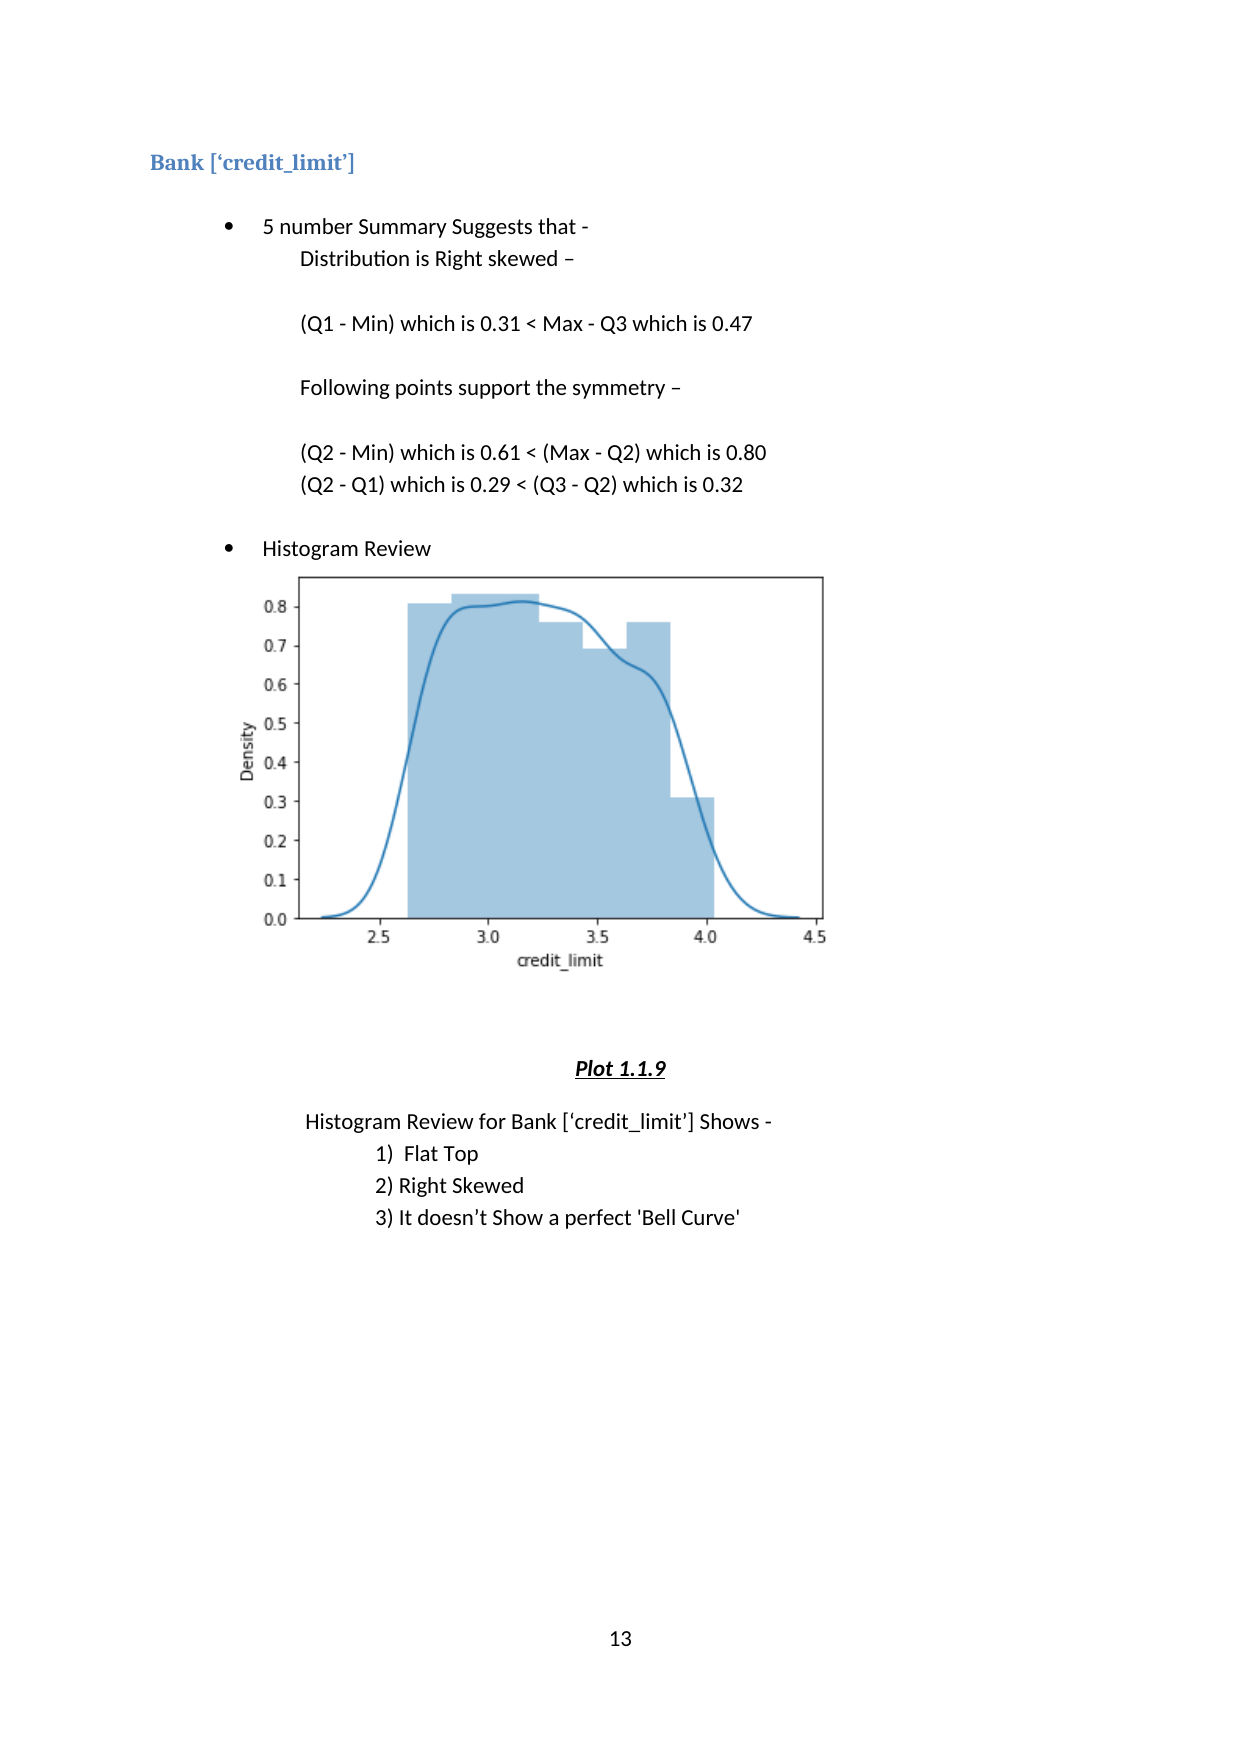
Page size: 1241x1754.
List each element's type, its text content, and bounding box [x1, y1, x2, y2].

list 5 number Summary Suggests that - [225, 212, 1090, 240]
text Histogram Review for Bank [‘credit_limit’] Shows - [300, 1107, 1090, 1135]
picture [225, 566, 838, 976]
text (Q2 - Q1) which is 0.29 < (Q3 - Q2) which is 0.32 [300, 470, 1090, 498]
subtitle Bank [‘credit_limit’] [150, 150, 1090, 176]
list Histogram Review [225, 534, 1090, 562]
text Plot 1.1.9 [150, 1054, 1090, 1082]
text 1) Flat Top [375, 1139, 1090, 1167]
text Distribution is Right skewed – [300, 244, 1090, 273]
text (Q1 - Min) which is 0.31 < Max - Q3 which is 0.47 [300, 309, 1090, 337]
text 3) It doesn’t Show a perfect 'Bell Curve' [375, 1203, 1090, 1231]
text 2) Right Skewed [375, 1171, 1090, 1199]
text Following points support the symmetry – [300, 373, 1090, 401]
text (Q2 - Min) which is 0.61 < (Max - Q2) which is 0.80 [300, 438, 1090, 466]
